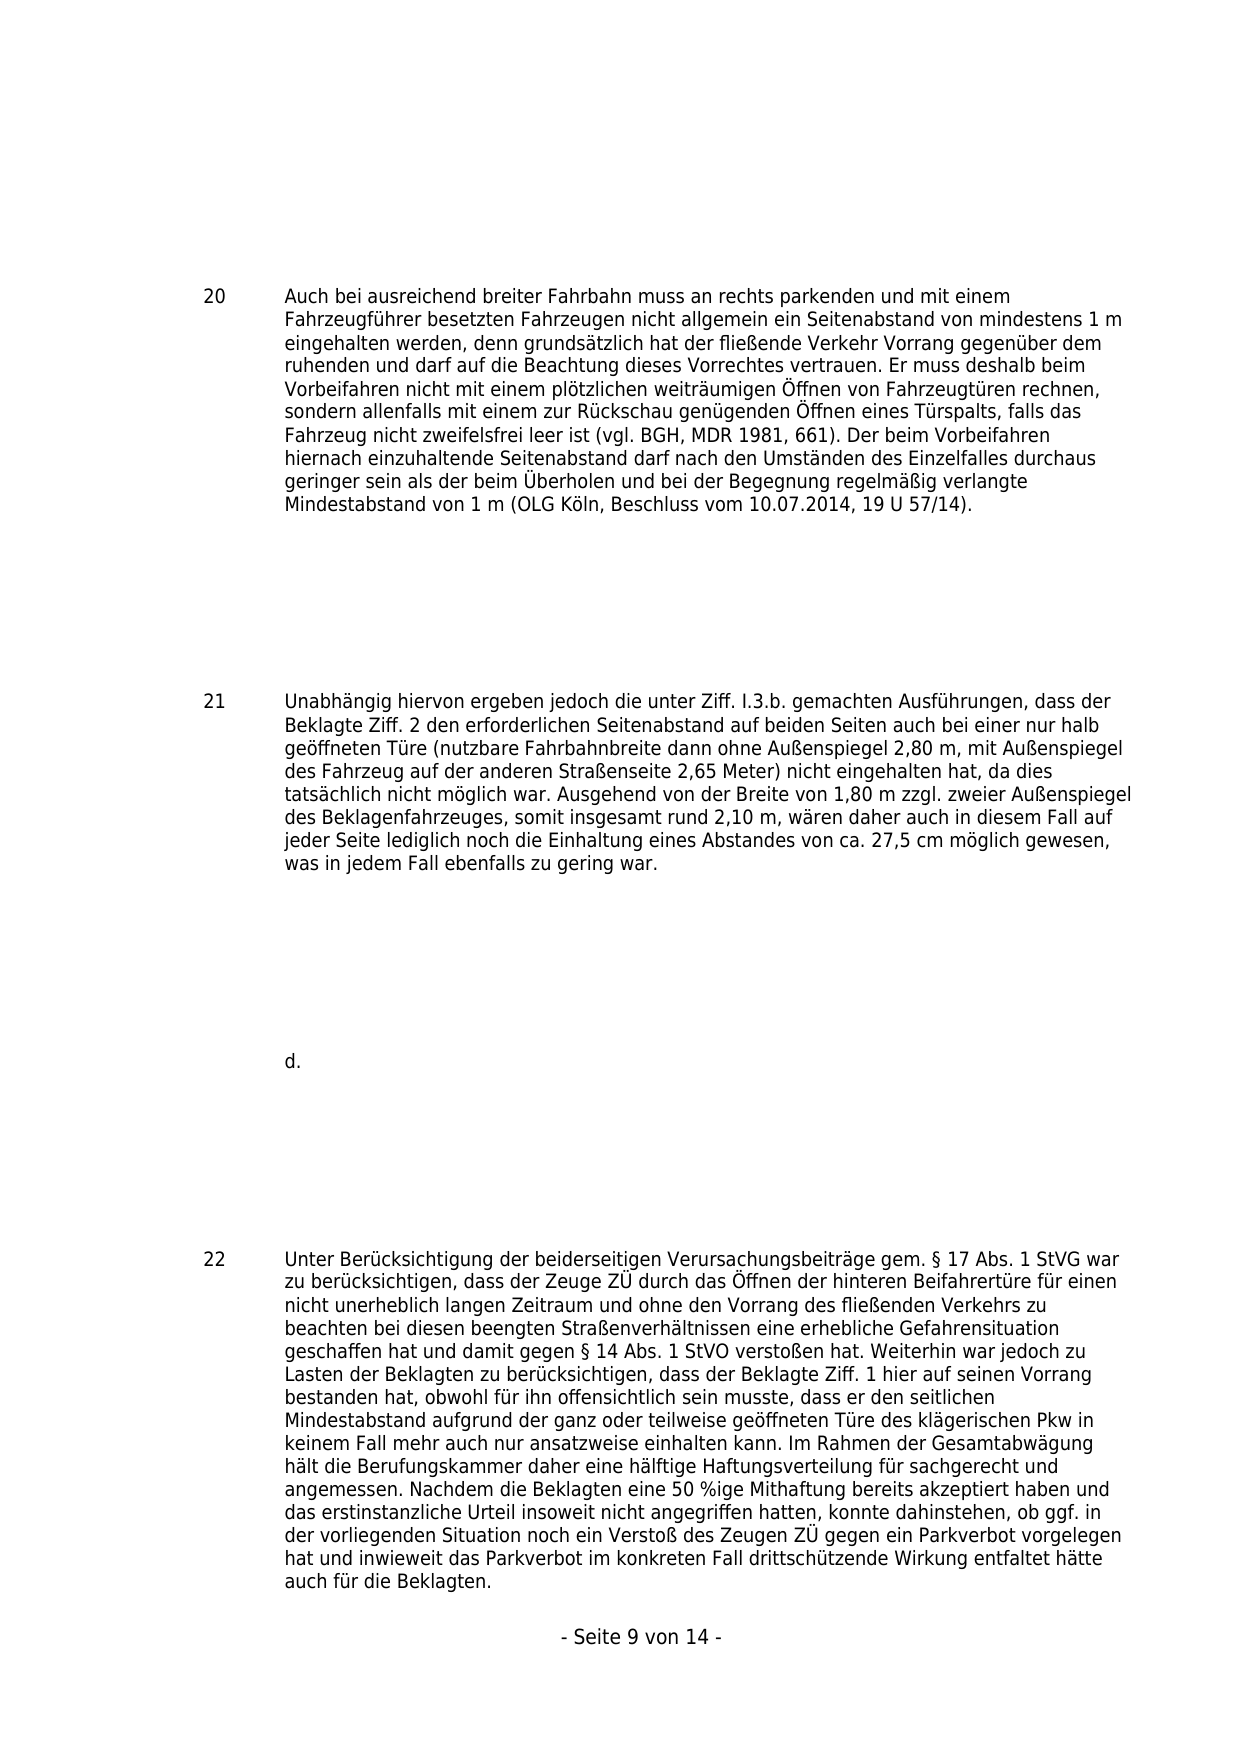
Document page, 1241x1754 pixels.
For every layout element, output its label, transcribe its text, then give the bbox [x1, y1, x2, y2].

text d. [203, 1050, 1134, 1073]
text 21 Unabhängig hiervon ergeben jedoch die unter Ziff. I.3.b. gemachten Ausführungen, dass der Beklagte Ziff. 2 den erforderlichen Seitenabstand auf beiden Seiten auch bei einer nur halb geöffneten Türe (nutzbare Fahrbahnbreite dann ohne Außenspiegel 2,80 m, mit Außenspiegel des Fahrzeug auf der anderen Straßenseite 2,65 Meter) nicht eingehalten hat, da dies tatsächlich nicht möglich war. Ausgehend von der Breite von 1,80 m zzgl. zweier Außenspiegel des Beklagenfahrzeuges, somit insgesamt rund 2,10 m, wären daher auch in diesem Fall auf jeder Seite lediglich noch die Einhaltung eines Abstandes von ca. 27,5 cm möglich gewesen, was in jedem Fall ebenfalls zu gering war. [203, 691, 1134, 875]
text 20 Auch bei ausreichend breiter Fahrbahn muss an rechts parkenden und mit einem Fahrzeugführer besetzten Fahrzeugen nicht allgemein ein Seitenabstand von mindestens 1 m eingehalten werden, denn grundsätzlich hat der fließende Verkehr Vorrang gegenüber dem ruhenden und darf auf die Beachtung dieses Vorrechtes vertrauen. Er muss deshalb beim Vorbeifahren nicht mit einem plötzlichen weiträumigen Öffnen von Fahrzeugtüren rechnen, sondern allenfalls mit einem zur Rückschau genügenden Öffnen eines Türspalts, falls das Fahrzeug nicht zweifelsfrei leer ist (vgl. BGH, MDR 1981, 661). Der beim Vorbeifahren hiernach einzuhaltende Seitenabstand darf nach den Umständen des Einzelfalles durchaus geringer sein als der beim Überholen und bei der Begegnung regelmäßig verlangte Mindestabstand von 1 m (OLG Köln, Beschluss vom 10.07.2014, 19 U 57/14). [203, 286, 1134, 516]
text 22 Unter Berücksichtigung der beiderseitigen Verursachungsbeiträge gem. § 17 Abs. 1 StVG war zu berücksichtigen, dass der Zeuge ZÜ durch das Öffnen der hinteren Beifahrertüre für einen nicht unerheblich langen Zeitraum und ohne den Vorrang des fließenden Verkehrs zu beachten bei diesen beengten Straßenverhältnissen eine erhebliche Gefahrensituation geschaffen hat und damit gegen § 14 Abs. 1 StVO verstoßen hat. Weiterhin war jedoch zu Lasten der Beklagten zu berücksichtigen, dass der Beklagte Ziff. 1 hier auf seinen Vorrang bestanden hat, obwohl für ihn offensichtlich sein musste, dass er den seitlichen Mindestabstand aufgrund der ganz oder teilweise geöffneten Türe des klägerischen Pkw in keinem Fall mehr auch nur ansatzweise einhalten kann. Im Rahmen der Gesamtabwägung hält die Berufungskammer daher eine hälftige Haftungsverteilung für sachgerecht und angemessen. Nachdem die Beklagten eine 50 %ige Mithaftung bereits akzeptiert haben und das erstinstanzliche Urteil insoweit nicht angegriffen hatten, konnte dahinstehen, ob ggf. in der vorliegenden Situation noch ein Verstoß des Zeugen ZÜ gegen ein Parkverbot vorgelegen hat und inwieweit das Parkverbot im konkreten Fall drittschützende Wirkung entfaltet hätte auch für die Beklagten. [203, 1248, 1134, 1593]
